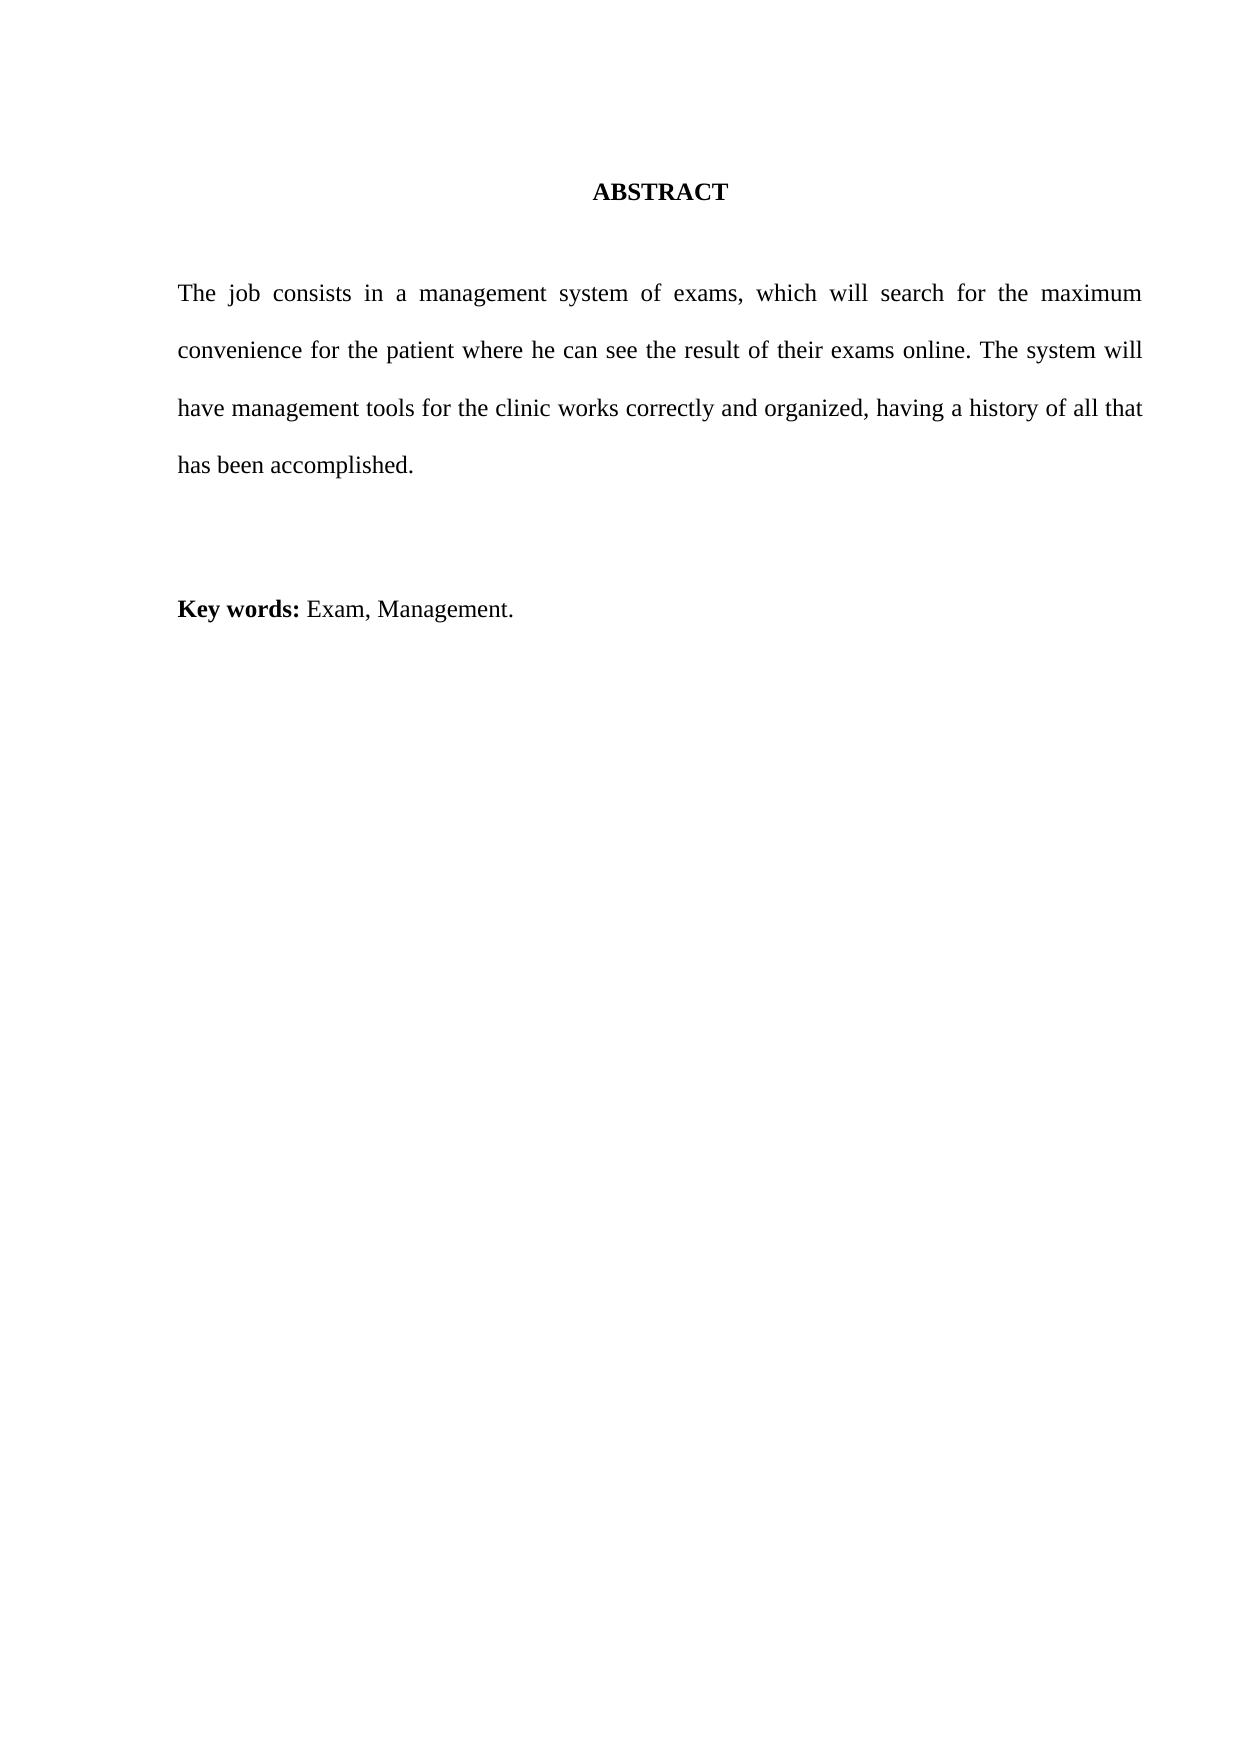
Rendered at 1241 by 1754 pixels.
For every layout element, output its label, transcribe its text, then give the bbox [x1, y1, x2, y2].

text Key words: Exam, Management. [177, 594, 1144, 623]
text The job consists in a management system of exams, which will search for the maximum convenience for the patient where he can see the result of their exams online. The system will have management tools for the clinic works correctly and organized, having a history of all that has been accomplished. [177, 278, 1144, 479]
text ABSTRACT [177, 177, 1144, 206]
